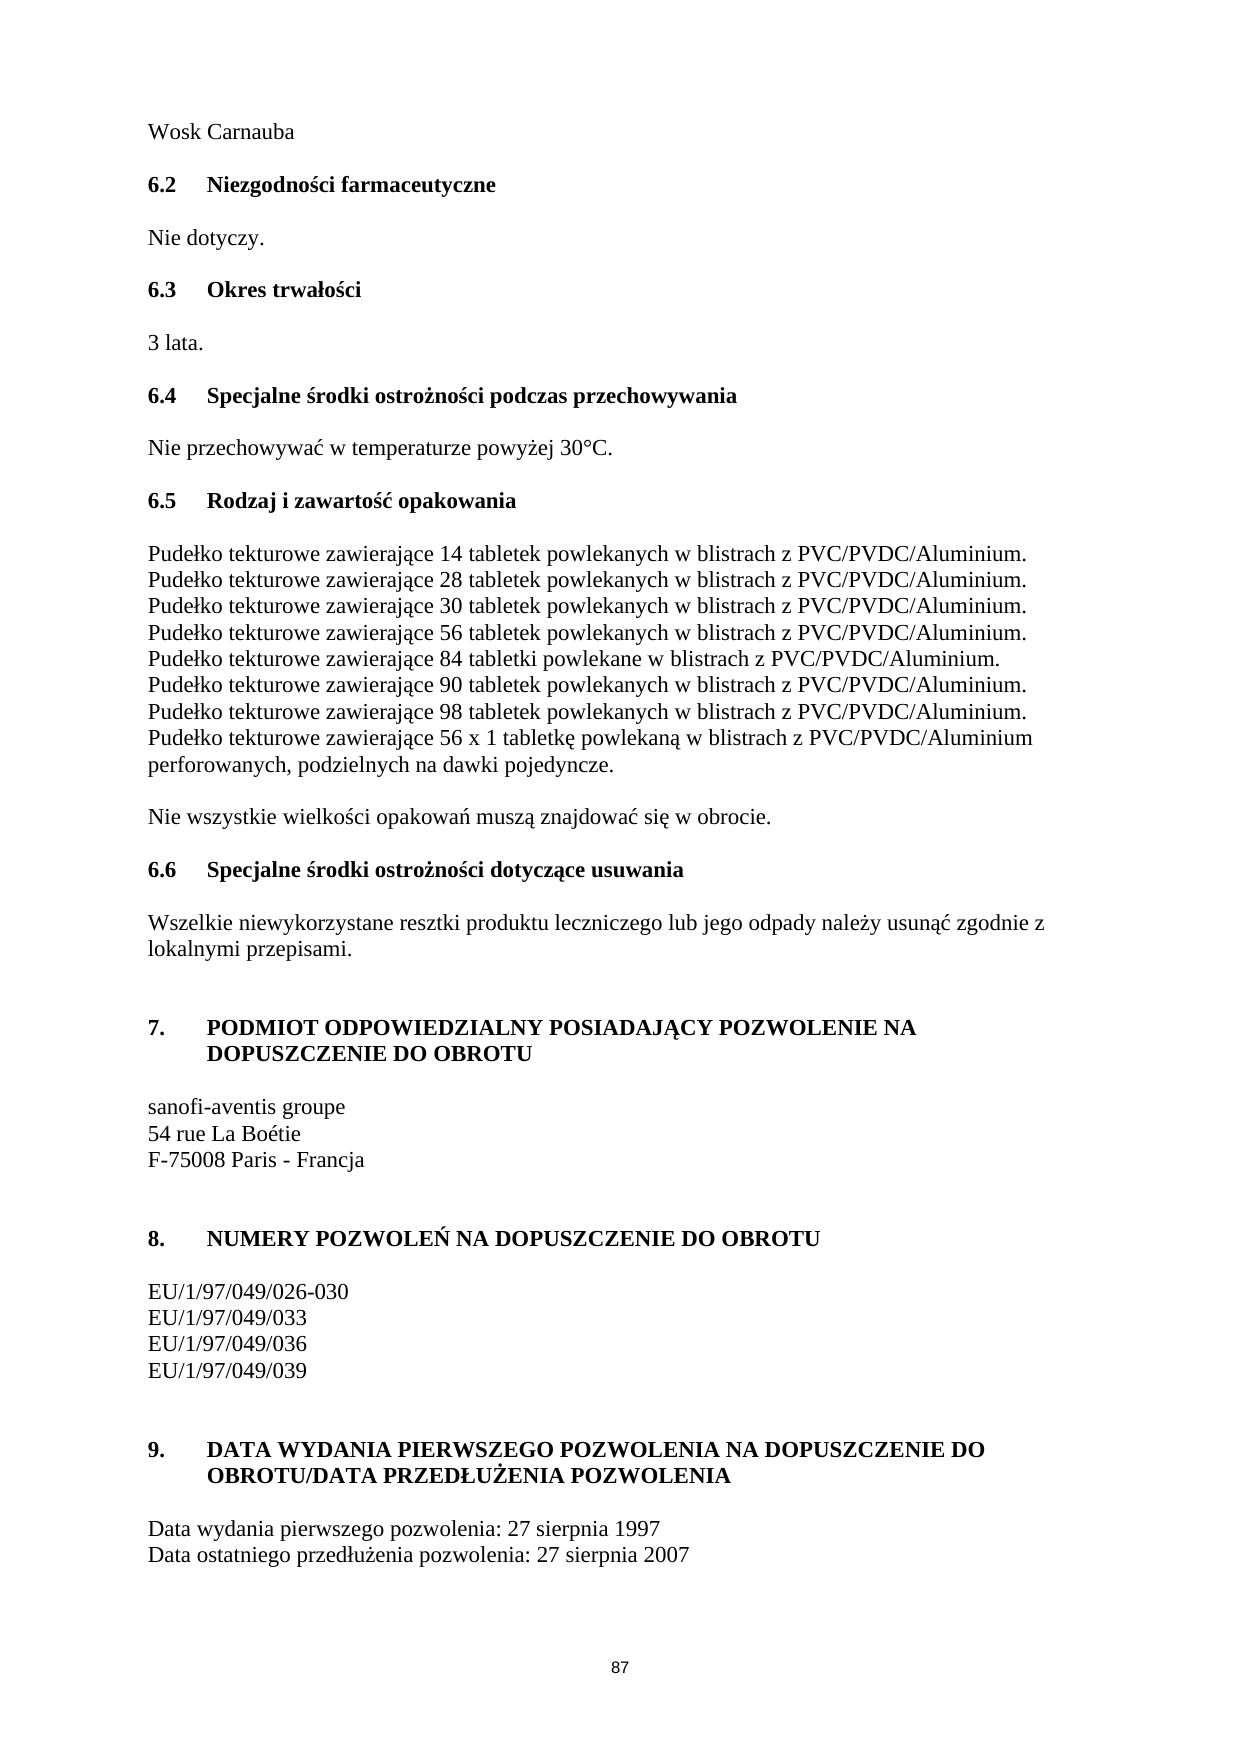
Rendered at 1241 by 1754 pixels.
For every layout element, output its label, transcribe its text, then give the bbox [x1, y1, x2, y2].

subtitle 8. NUMERY POZWOLEŃ NA DOPUSZCZENIE DO OBROTU [148, 1225, 1093, 1251]
subtitle 6.2 Niezgodności farmaceutyczne [148, 171, 1093, 197]
text Wszelkie niewykorzystane resztki produktu leczniczego lub jego odpady należy usunąć zgodnie z lokalnymi przepisami. [148, 909, 1093, 961]
subtitle 6.3 Okres trwałości [148, 276, 1093, 303]
text Nie dotyczy. [148, 223, 1093, 250]
subtitle 6.4 Specjalne środki ostrożności podczas przechowywania [148, 382, 1093, 408]
text Pudełko tekturowe zawierające 56 tabletek powlekanych w blistrach z PVC/PVDC/Aluminium. [148, 619, 1093, 645]
text Pudełko tekturowe zawierające 30 tabletek powlekanych w blistrach z PVC/PVDC/Aluminium. [148, 592, 1093, 619]
text sanofi-aventis groupe 54 rue La Boétie F-75008 Paris - Francja [148, 1093, 1093, 1172]
subtitle 6.6 Specjalne środki ostrożności dotyczące usuwania [148, 856, 1093, 882]
subtitle 7. PODMIOT ODPOWIEDZIALNY POSIADAJĄCY POZWOLENIE NA DOPUSZCZENIE DO OBROTU [148, 1014, 1093, 1067]
text EU/1/97/049/026-030 EU/1/97/049/033 EU/1/97/049/036 EU/1/97/049/039 [148, 1278, 1093, 1383]
text Pudełko tekturowe zawierające 56 x 1 tabletkę powlekaną w blistrach z PVC/PVDC/Aluminium perforowanych, podzielnych na dawki pojedyncze. [148, 724, 1093, 777]
text 3 lata. [148, 329, 1093, 355]
subtitle 9. DATA WYDANIA PIERWSZEGO POZWOLENIA NA DOPUSZCZENIE DO OBROTU/DATA PRZEDŁUŻENIA POZWOLENIA [148, 1436, 1093, 1488]
text Pudełko tekturowe zawierające 90 tabletek powlekanych w blistrach z PVC/PVDC/Aluminium. [148, 672, 1093, 698]
subtitle 6.5 Rodzaj i zawartość opakowania [148, 487, 1093, 513]
text Nie wszystkie wielkości opakowań muszą znajdować się w obrocie. [148, 803, 1093, 830]
text Pudełko tekturowe zawierające 14 tabletek powlekanych w blistrach z PVC/PVDC/Aluminium. [148, 540, 1093, 566]
text Wosk Carnauba [148, 118, 1093, 144]
text Pudełko tekturowe zawierające 84 tabletki powlekane w blistrach z PVC/PVDC/Aluminium. [148, 645, 1093, 672]
text Nie przechowywać w temperaturze powyżej 30°C. [148, 434, 1093, 461]
text Pudełko tekturowe zawierające 98 tabletek powlekanych w blistrach z PVC/PVDC/Aluminium. [148, 698, 1093, 724]
text Pudełko tekturowe zawierające 28 tabletek powlekanych w blistrach z PVC/PVDC/Aluminium. [148, 566, 1093, 592]
text Data wydania pierwszego pozwolenia: 27 sierpnia 1997 Data ostatniego przedłużenia pozwolenia: 27 sierpnia 2007 [148, 1515, 1093, 1568]
